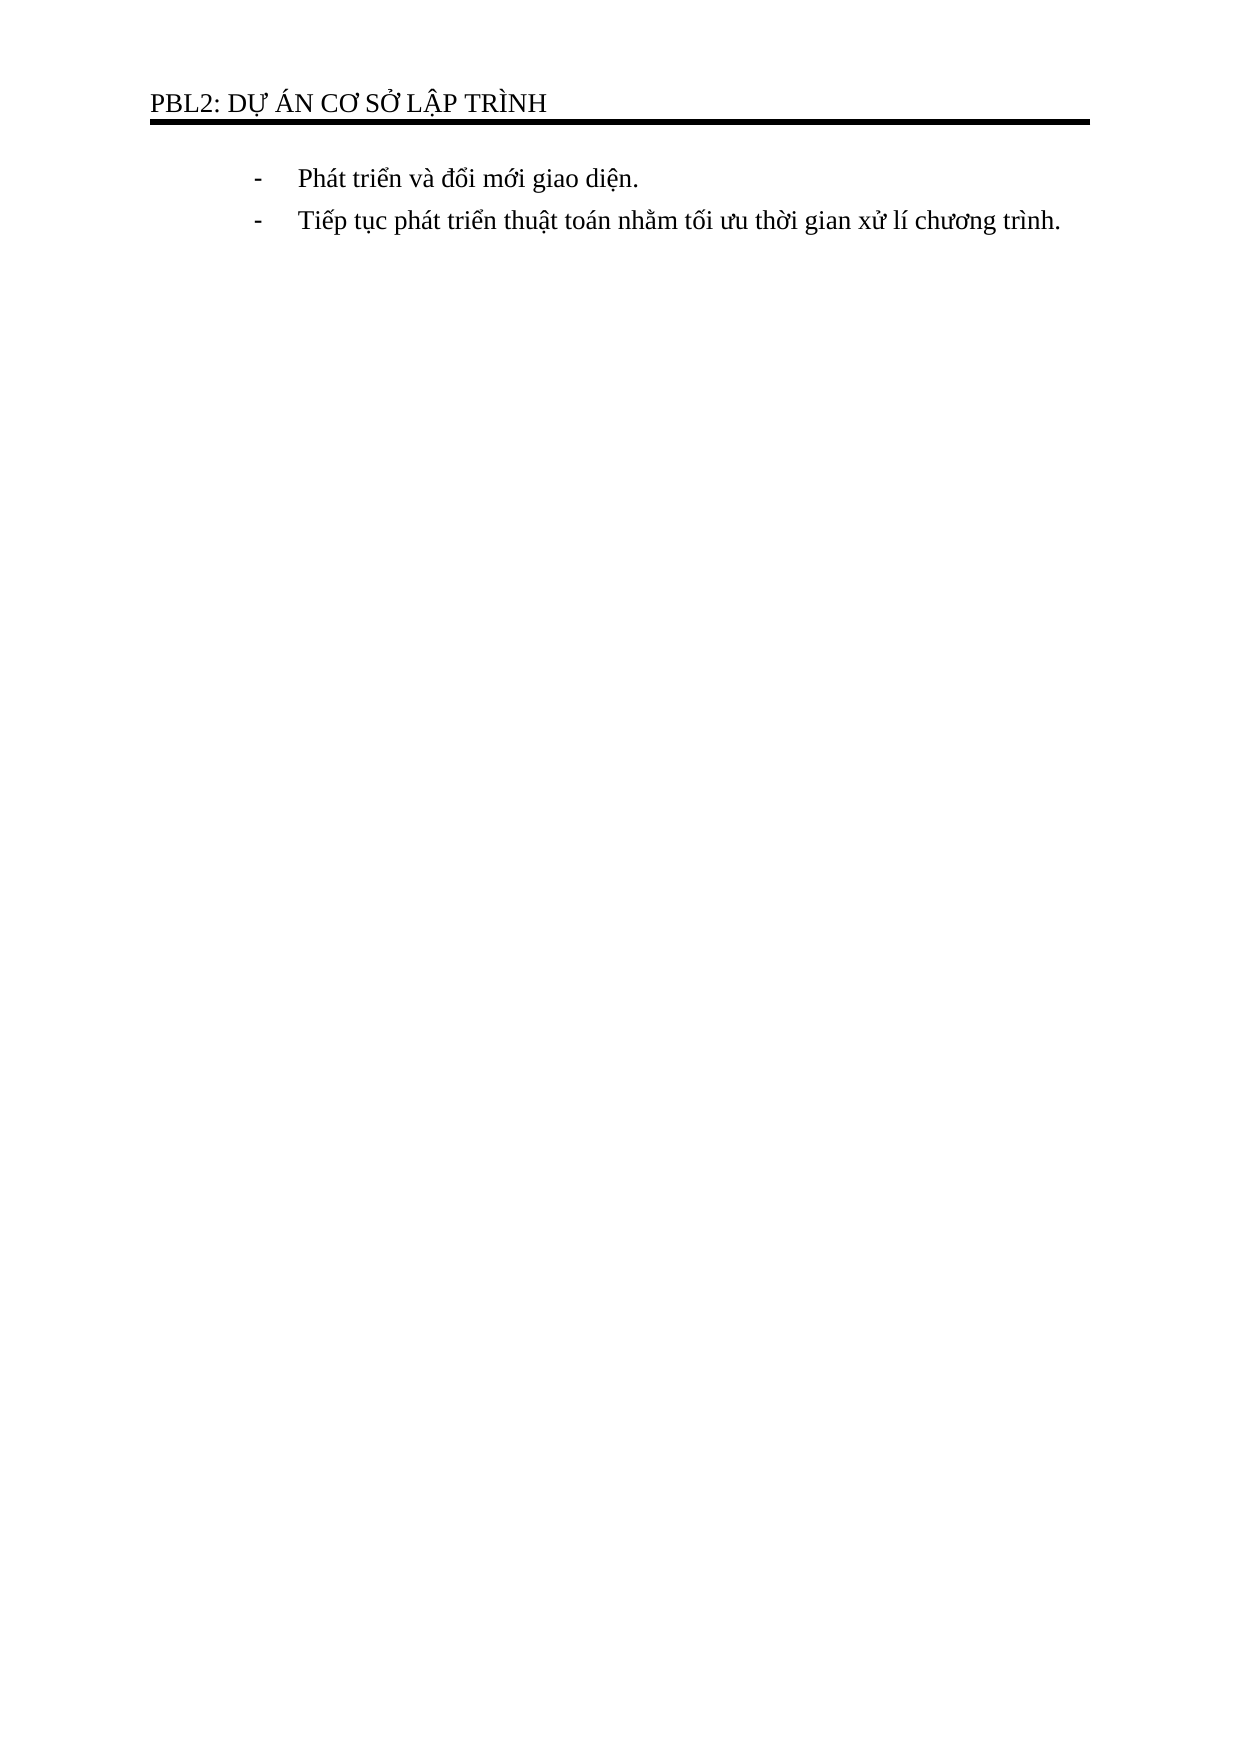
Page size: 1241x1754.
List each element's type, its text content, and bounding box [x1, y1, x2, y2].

list Phát triển và đổi mới giao diện. [253, 158, 1090, 195]
list Tiếp tục phát triển thuật toán nhằm tối ưu thời gian xử lí chương trình. [253, 201, 1090, 237]
